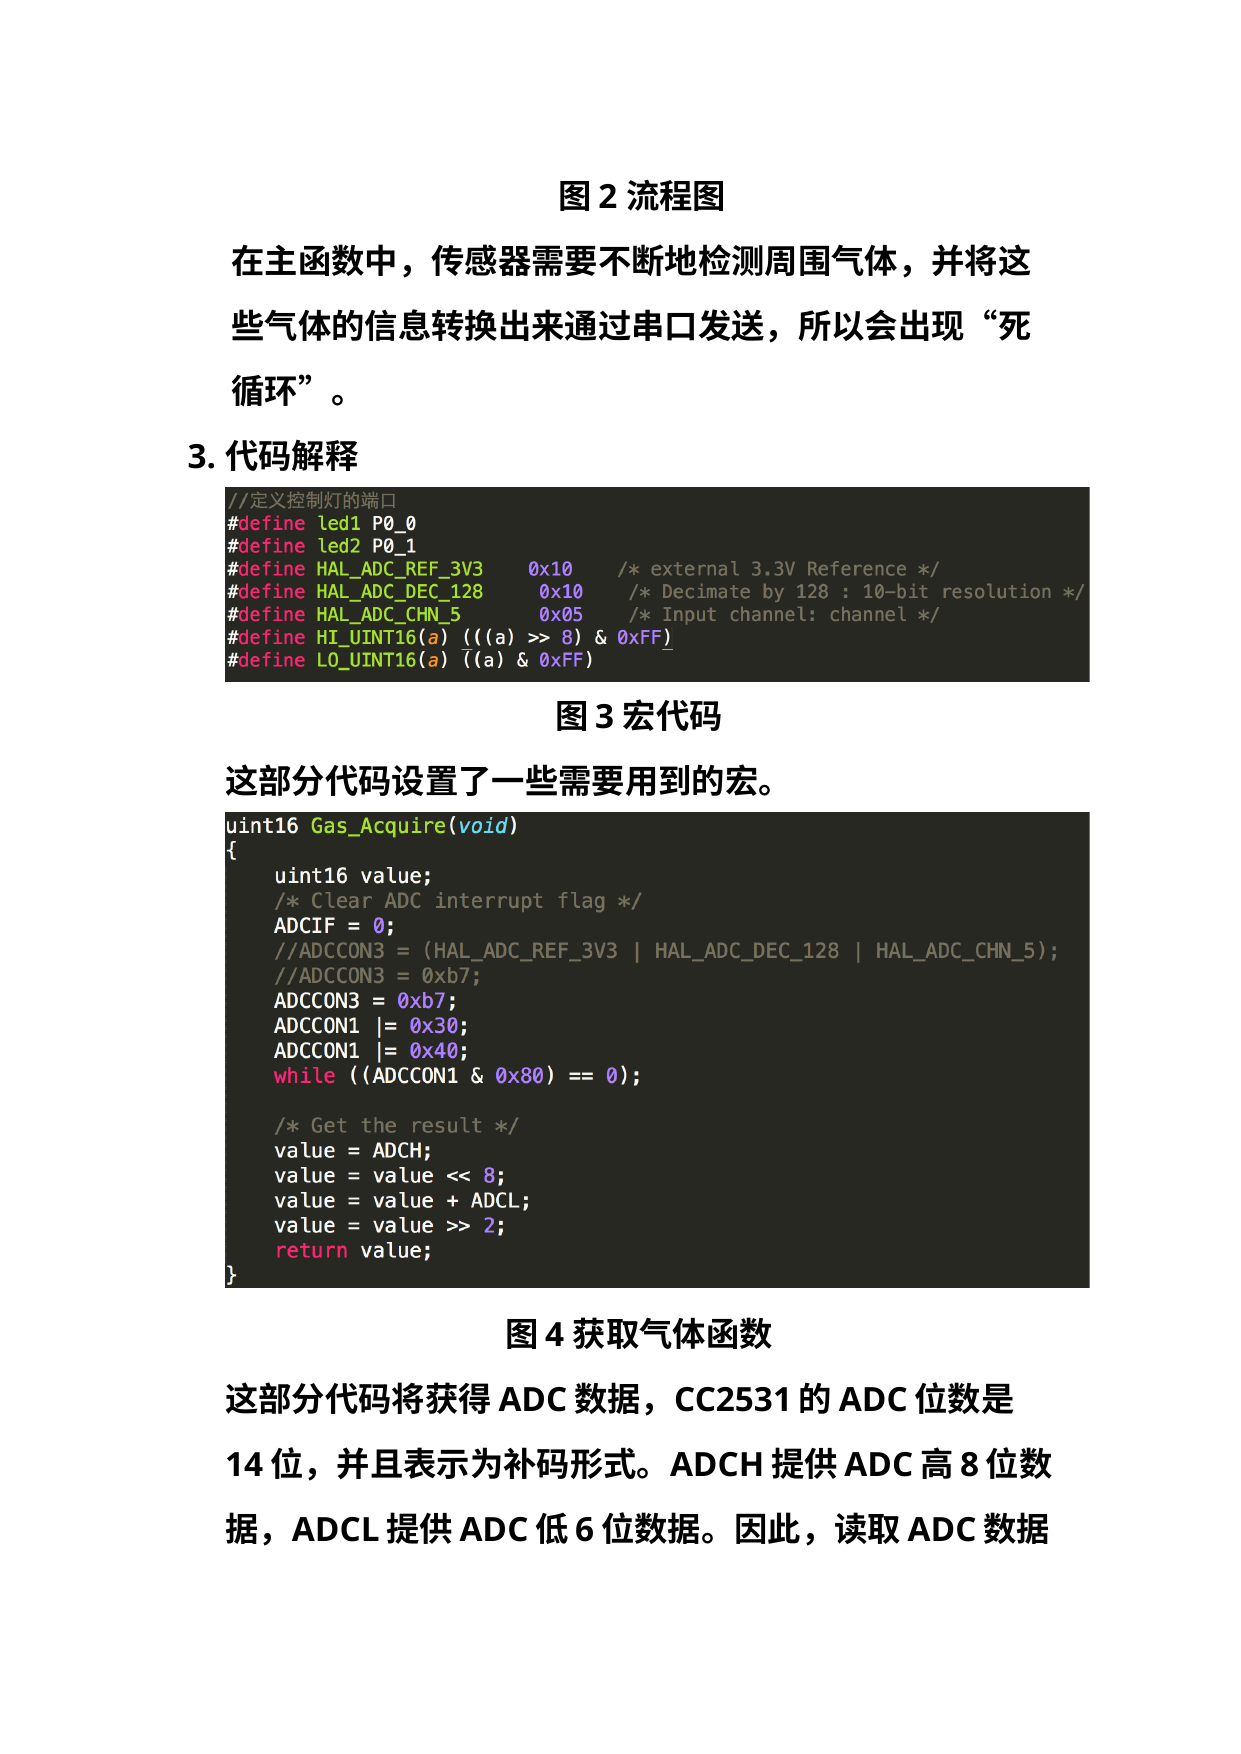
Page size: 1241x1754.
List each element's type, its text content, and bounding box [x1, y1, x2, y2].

list 图4 获取气体函数 [225, 1299, 1053, 1364]
list 图3 宏代码 [225, 682, 1053, 747]
list 图2 流程图 [231, 162, 1053, 227]
picture [225, 487, 1090, 682]
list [225, 1364, 1053, 1559]
list 这部分代码设置了一些需要用到的宏。 [225, 747, 1053, 812]
list 在主函数中，传感器需要不断地检测周围气体，并将这些气体的信息转换出来通过串口发送，所以会出现“死循环”。 [231, 227, 1053, 422]
picture [225, 812, 1090, 1288]
list 代码解释 [187, 422, 1053, 487]
